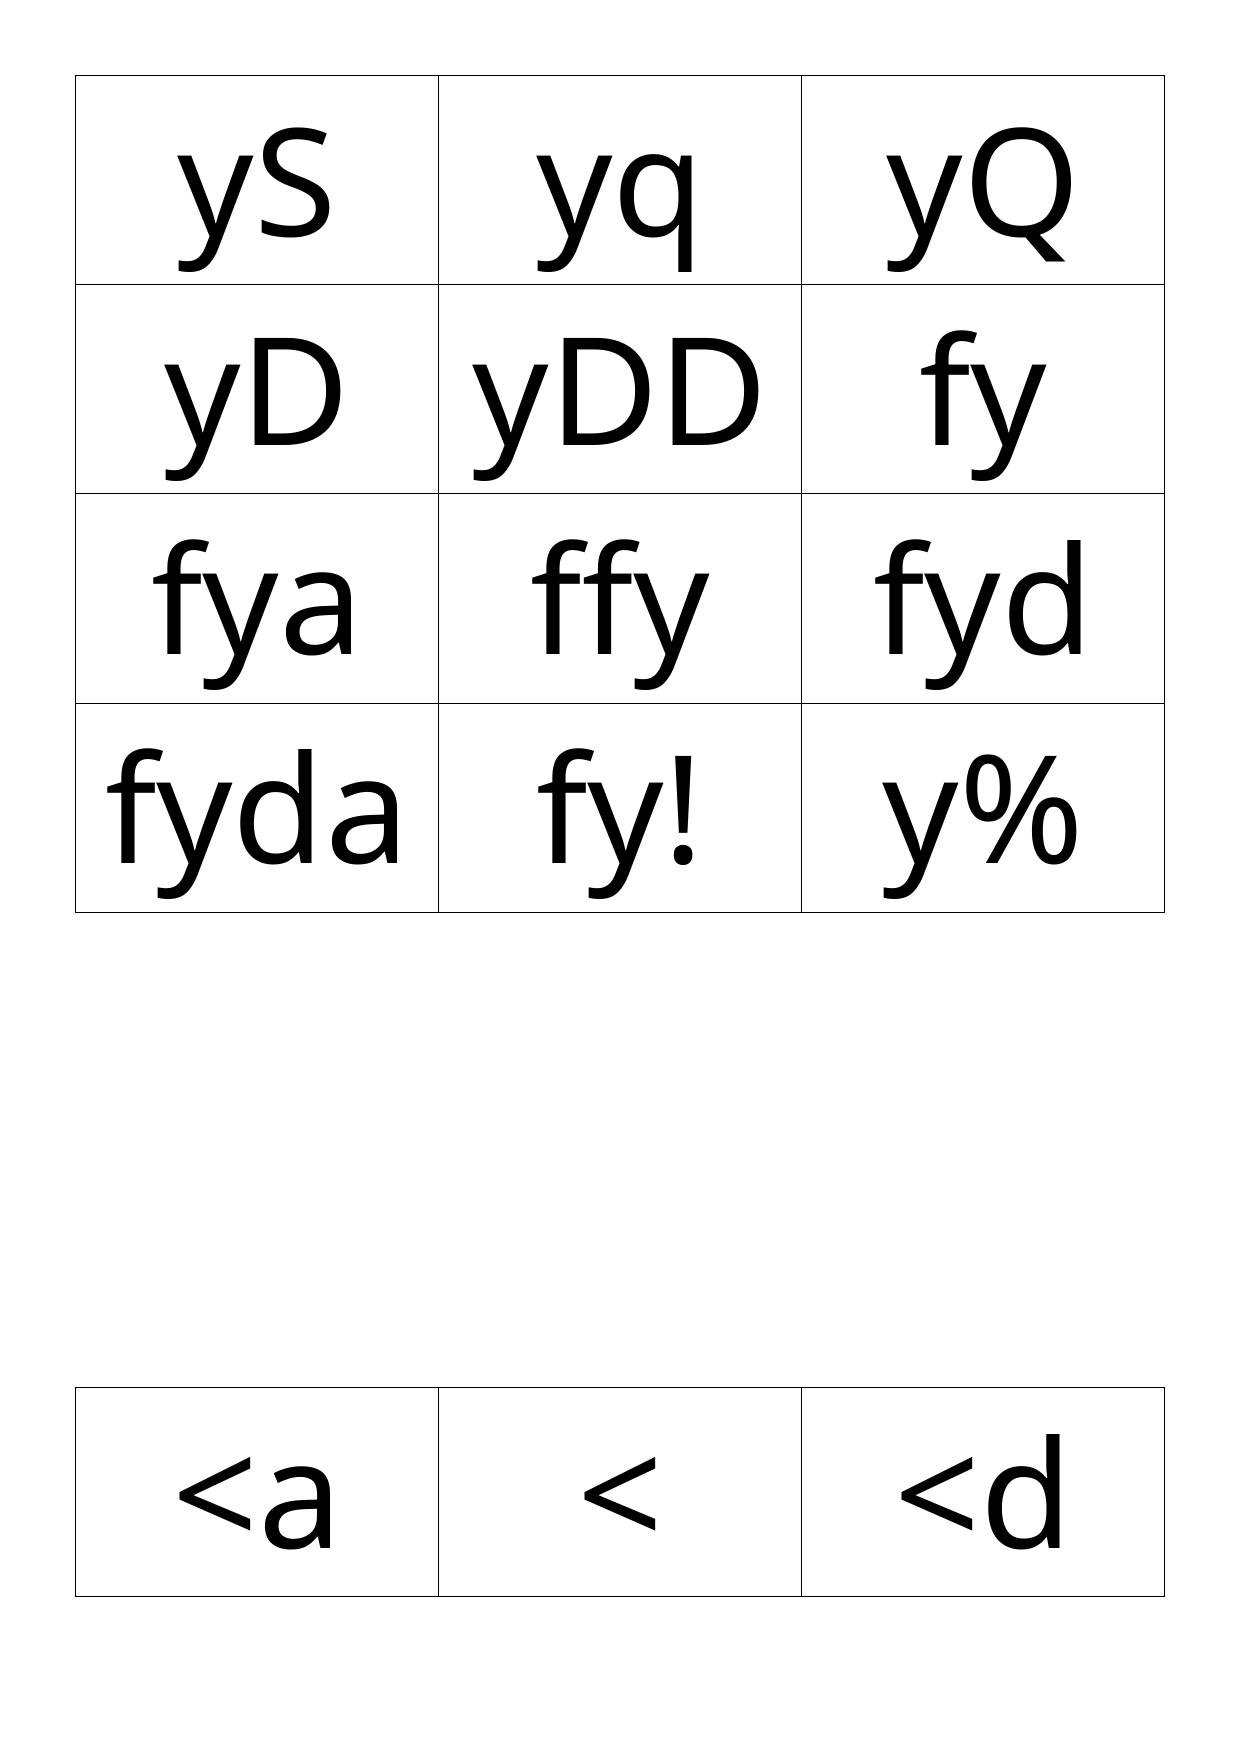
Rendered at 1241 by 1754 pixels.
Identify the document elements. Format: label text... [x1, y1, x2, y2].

table_cell ffy [439, 494, 801, 702]
table_cell yS [76, 76, 438, 284]
table_cell yQ [802, 76, 1164, 284]
table_cell fyda [76, 704, 438, 912]
table_cell yDD [439, 285, 801, 493]
table_cell fy [802, 285, 1164, 493]
table_cell fya [76, 494, 438, 702]
table_header <a [76, 1388, 438, 1596]
table_cell fyd [802, 494, 1164, 702]
table_header <d [802, 1388, 1164, 1596]
table_header < [439, 1388, 801, 1596]
table_cell yD [76, 285, 438, 493]
table_cell yq [439, 76, 801, 284]
table_cell fy! [439, 704, 801, 912]
table_cell y% [802, 704, 1164, 912]
